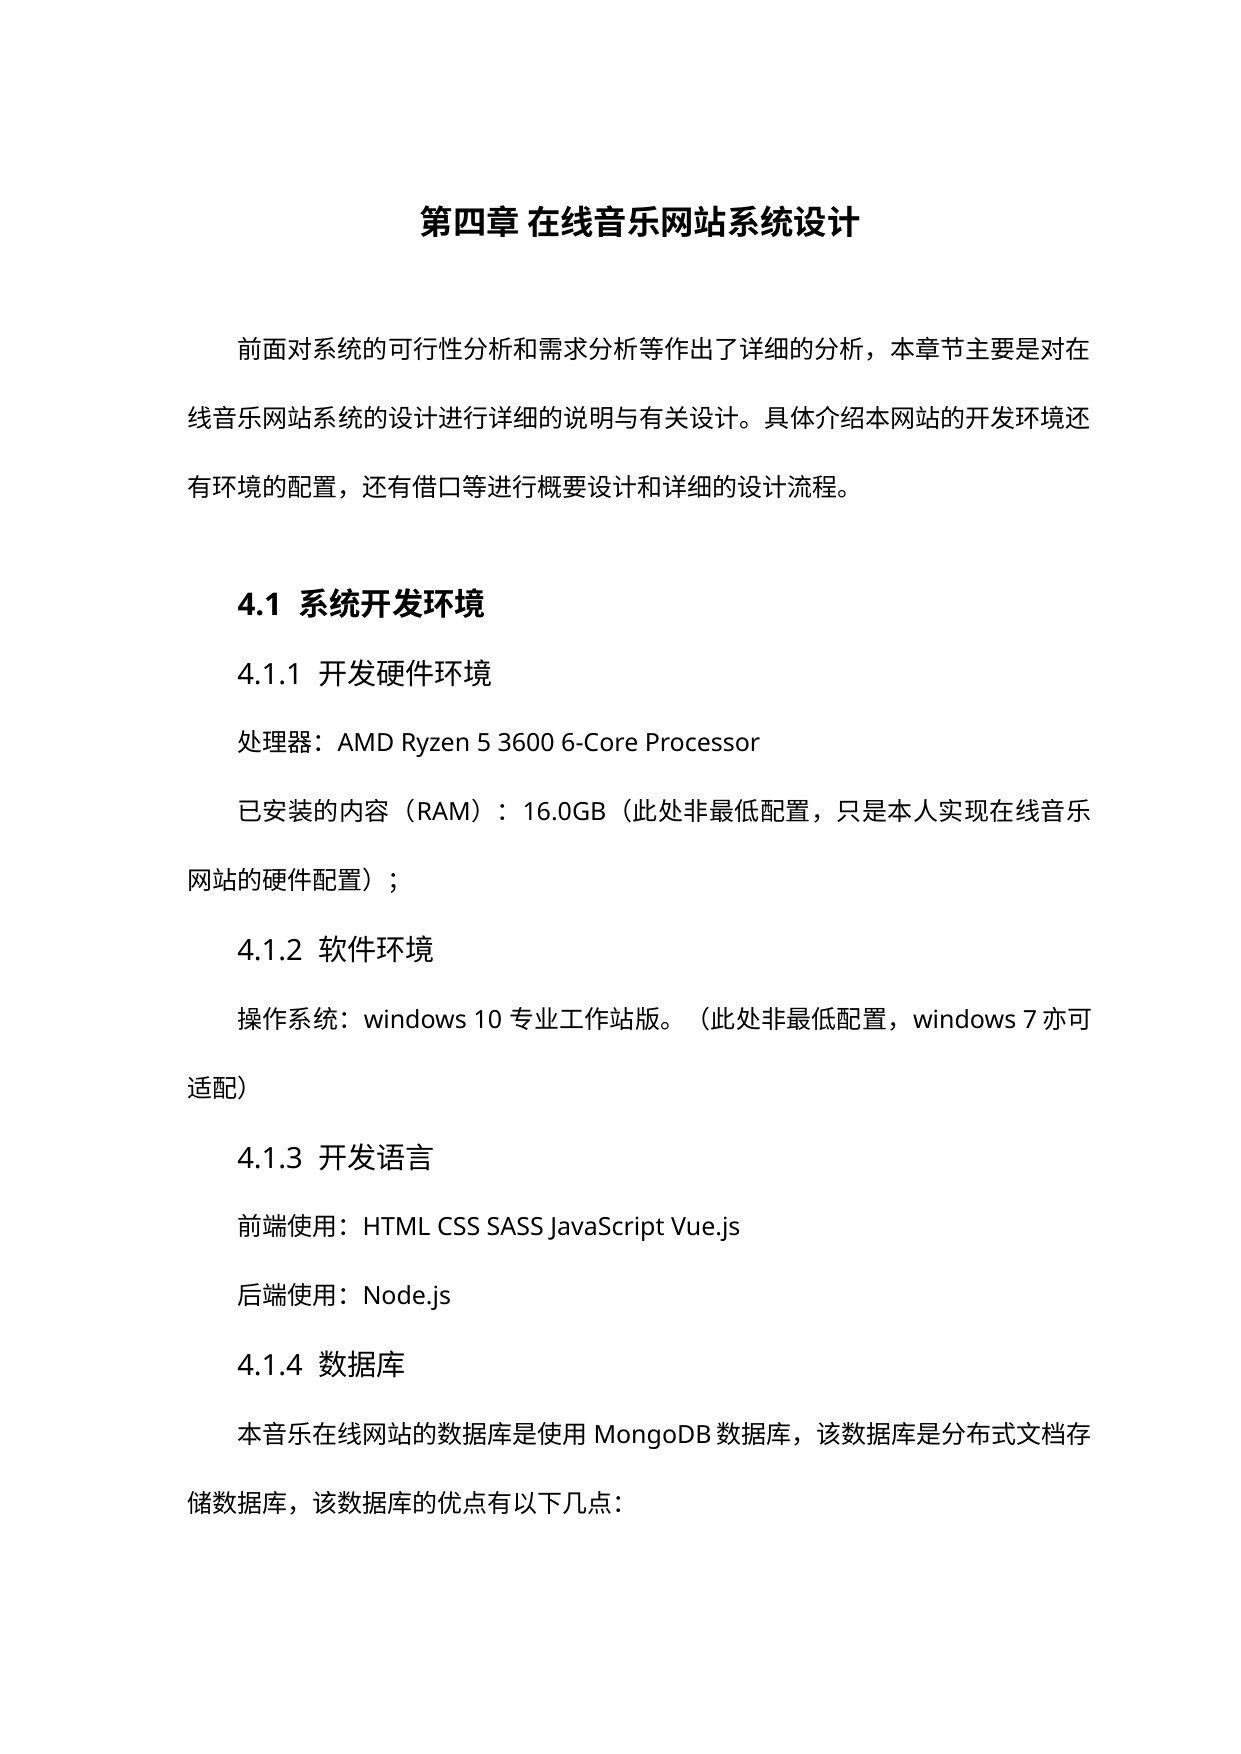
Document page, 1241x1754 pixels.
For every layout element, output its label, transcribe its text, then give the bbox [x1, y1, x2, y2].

subtitle 4.1.2 软件环境 [187, 913, 1093, 983]
subtitle 4.1.1 开发硬件环境 [187, 637, 1093, 706]
text 本音乐在线网站的数据库是使用MongoDB数据库，该数据库是分布式文档存储数据库，该数据库的优点有以下几点： [187, 1398, 1093, 1536]
text 处理器：AMD Ryzen 5 3600 6-Core Processor [187, 706, 1093, 775]
subtitle 第四章 在线音乐网站系统设计 [187, 185, 1093, 254]
text 操作系统：windows 10 专业工作站版。（此处非最低配置，windows 7亦可适配） [187, 983, 1093, 1121]
subtitle 4.1.4 数据库 [187, 1328, 1093, 1398]
text 前端使用：HTML CSS SASS JavaScript Vue.js [187, 1190, 1093, 1259]
subtitle 4.1.3 开发语言 [187, 1121, 1093, 1190]
text 已安装的内容（RAM）：16.0GB（此处非最低配置，只是本人实现在线音乐网站的硬件配置）； [187, 775, 1093, 913]
text 后端使用：Node.js [187, 1259, 1093, 1328]
text 前面对系统的可行性分析和需求分析等作出了详细的分析，本章节主要是对在线音乐网站系统的设计进行详细的说明与有关设计。具体介绍本网站的开发环境还有环境的配置，还有借口等进行概要设计和详细的设计流程。 [187, 313, 1093, 521]
subtitle 4.1 系统开发环境 [237, 568, 1093, 637]
